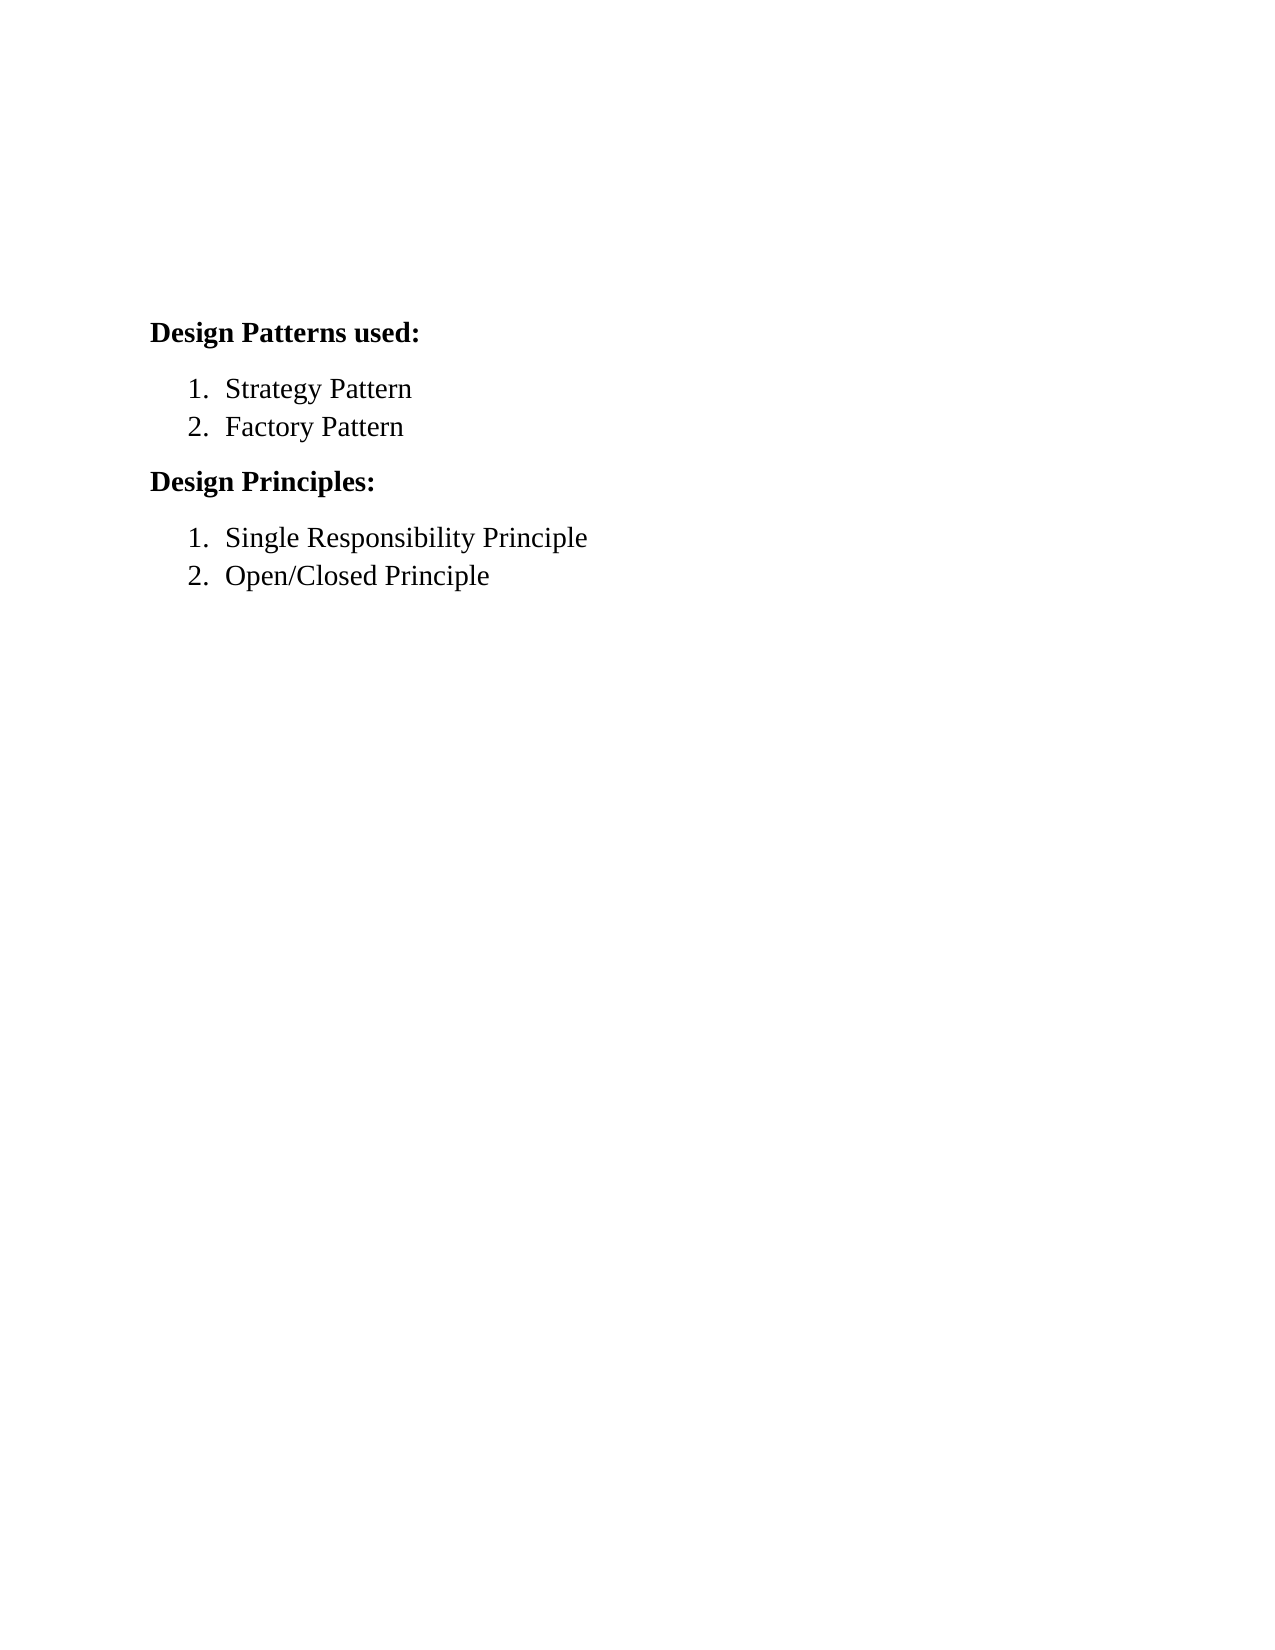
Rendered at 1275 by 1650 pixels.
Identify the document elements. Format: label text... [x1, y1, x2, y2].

list Open/Closed Principle [187, 558, 1125, 592]
text Design Patterns used: [150, 316, 1125, 349]
list Strategy Pattern [187, 371, 1125, 404]
text Design Principles: [150, 464, 1125, 498]
list Single Responsibility Principle [187, 520, 1125, 553]
list Factory Pattern [187, 409, 1125, 443]
